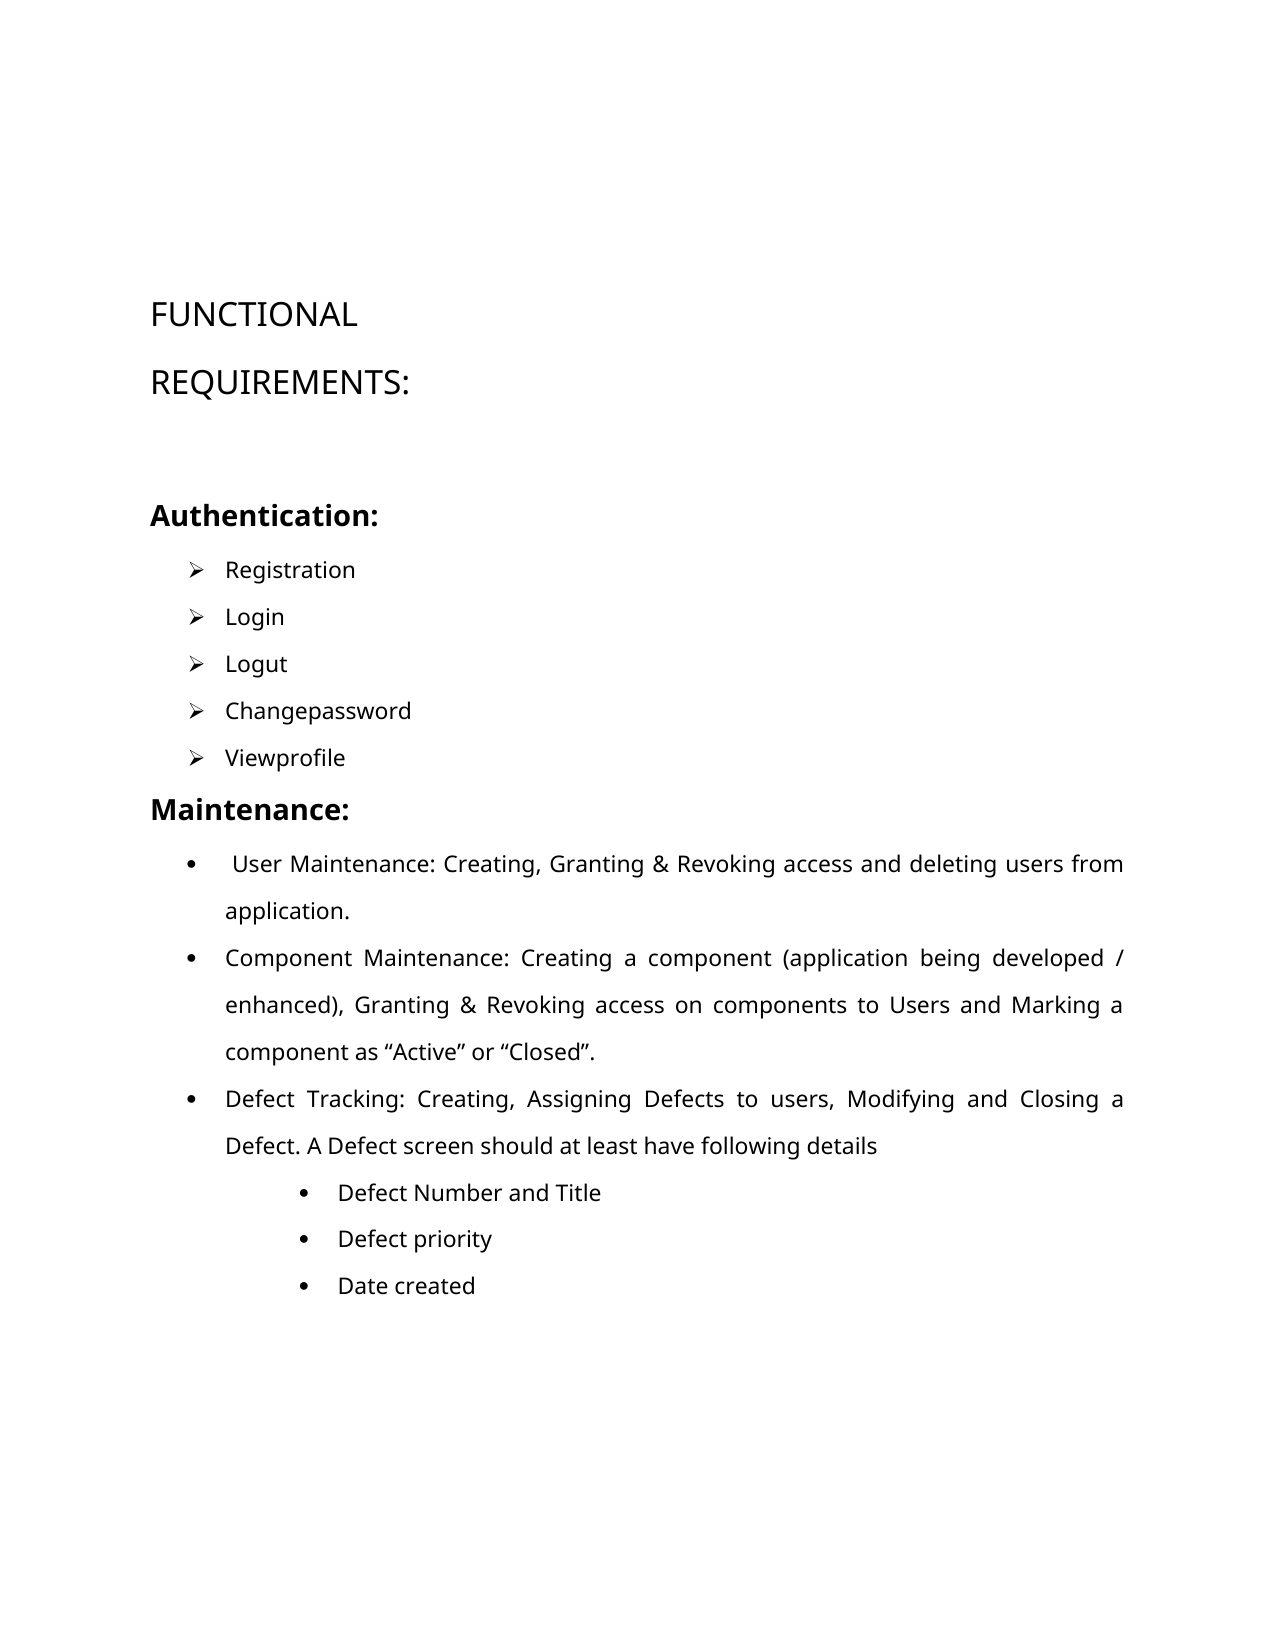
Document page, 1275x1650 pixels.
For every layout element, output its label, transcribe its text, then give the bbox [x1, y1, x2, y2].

list Date created [300, 1270, 1125, 1301]
list Defect Tracking: Creating, Assigning Defects to users, Modifying and Closing a Defect. A Defect screen should at least have following details [187, 1083, 1125, 1161]
text Authentication: [150, 495, 1125, 535]
list Defect Number and Title [300, 1176, 1125, 1208]
list Logut [187, 648, 1125, 679]
list Defect priority [300, 1223, 1125, 1254]
text FUNCTIONAL [150, 291, 1125, 336]
list Component Maintenance: Creating a component (application being developed / enhanced), Granting & Revoking access on components to Users and Marking a component as “Active” or “Closed”. [187, 942, 1125, 1067]
list User Maintenance: Creating, Granting & Revoking access and deleting users from application. [187, 848, 1125, 926]
list Viewprofile [187, 742, 1125, 773]
list Login [187, 601, 1125, 633]
text Maintenance: [150, 789, 1125, 828]
list Changepassword [187, 695, 1125, 726]
list Registration [187, 554, 1125, 586]
text REQUIREMENTS: [150, 359, 1125, 404]
